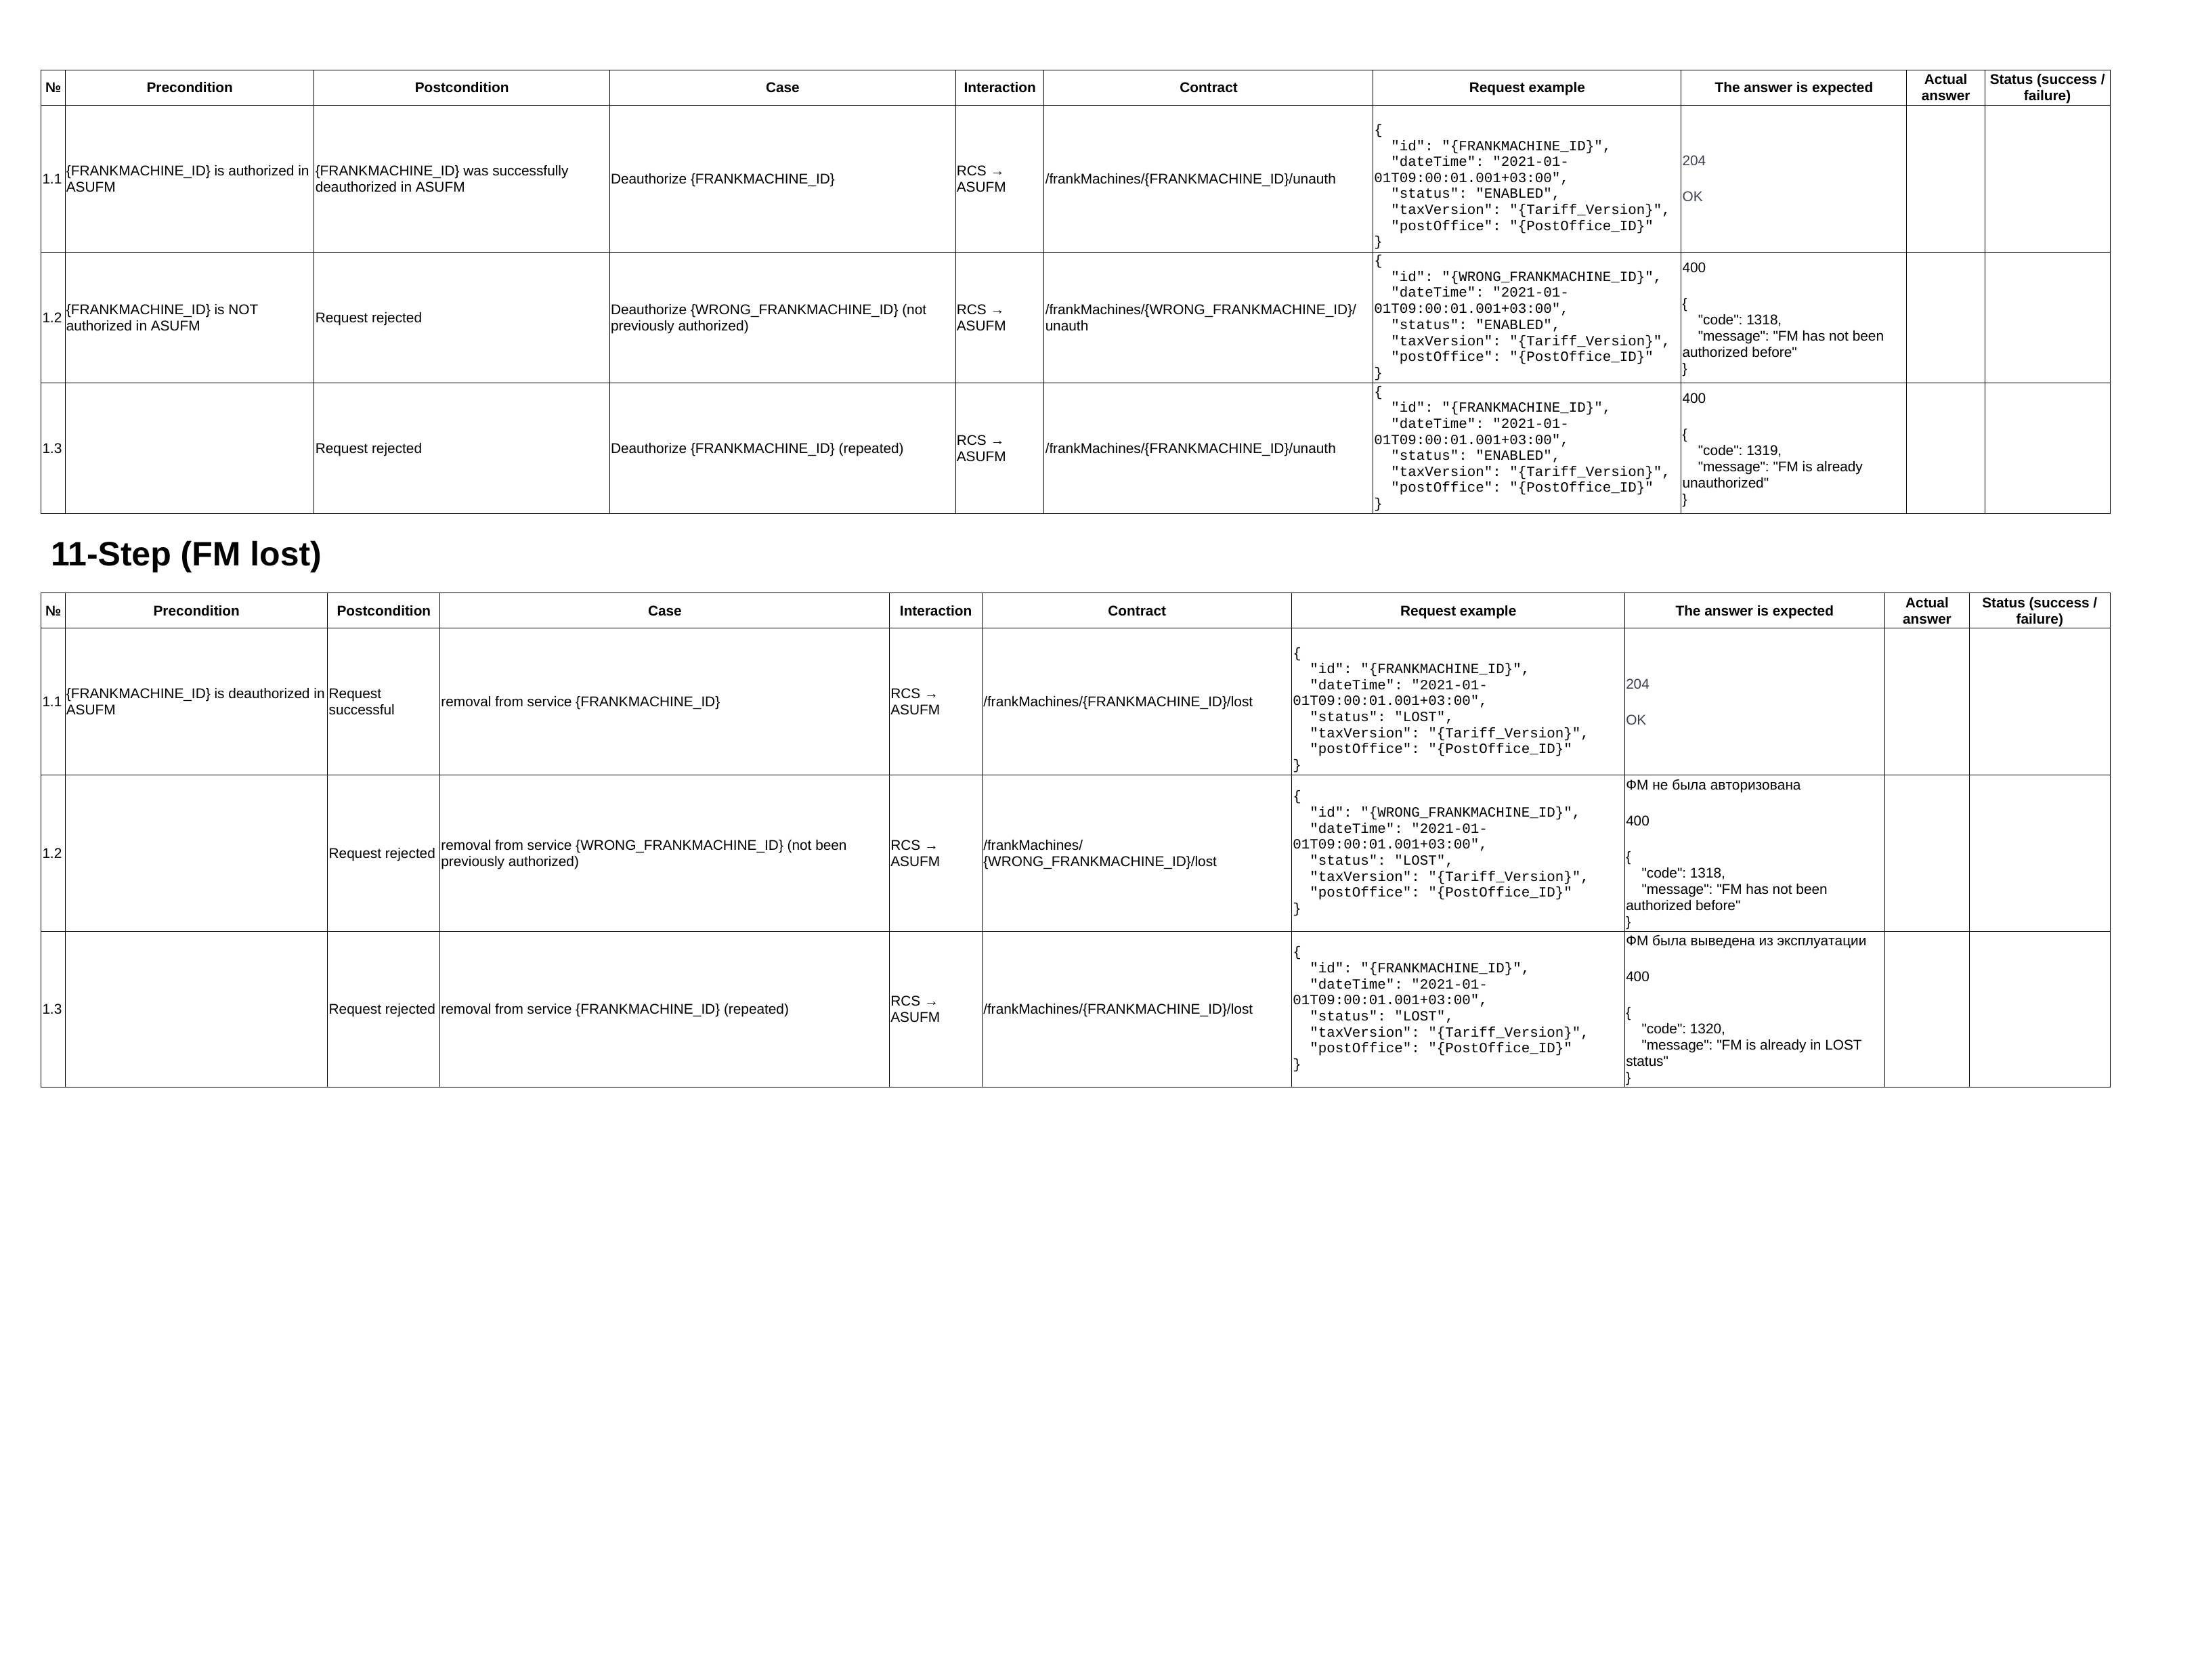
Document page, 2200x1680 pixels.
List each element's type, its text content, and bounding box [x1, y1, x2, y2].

table_cell [66, 932, 327, 1087]
table_cell 1.1 [41, 628, 65, 775]
table_cell /frankMachines/{FRANKMACHINE_ID}/lost [983, 628, 1291, 775]
table_cell Request rejected [328, 932, 439, 1087]
table_cell Request rejected [314, 383, 609, 513]
table_cell Deauthorize {FRANKMACHINE_ID} [610, 106, 955, 252]
table_cell removal from service {FRANKMACHINE_ID} (repeated) [440, 932, 889, 1087]
table_cell { "id": "{WRONG_FRANKMACHINE_ID}", "dateTime": "2021-01-01T09:00:01.001+03:00", "status": "LOST", "taxVersion": "{Tariff_Version}", "postOffice": "{PostOffice_ID}" } [1292, 775, 1624, 930]
table_header Postcondition [328, 593, 439, 628]
table_cell 400 { "code": 1319, "message": "FM is already unauthorized" } [1681, 383, 1906, 513]
table_header № [41, 593, 65, 628]
table_header Request example [1292, 593, 1624, 628]
table_header Precondition [66, 593, 327, 628]
table_cell [1885, 932, 1969, 1087]
table_cell [1907, 106, 1985, 252]
table_cell Request rejected [314, 253, 609, 383]
table_header Interaction [956, 70, 1043, 105]
table_cell [1970, 628, 2110, 775]
table_header Status (success / failure) [1970, 593, 2110, 628]
table_header Contract [983, 593, 1291, 628]
table_cell /frankMachines/{WRONG_FRANKMACHINE_ID}/lost [983, 775, 1291, 930]
table_cell [66, 383, 314, 513]
table_cell { "id": "{FRANKMACHINE_ID}", "dateTime": "2021-01-01T09:00:01.001+03:00", "status": "LOST", "taxVersion": "{Tariff_Version}", "postOffice": "{PostOffice_ID}" } [1292, 932, 1624, 1087]
table_cell {FRANKMACHINE_ID} is NOT authorized in ASUFM [66, 253, 314, 383]
table_header Request example [1373, 70, 1681, 105]
table_header Contract [1044, 70, 1373, 105]
table_cell /frankMachines/{FRANKMACHINE_ID}/lost [983, 932, 1291, 1087]
table_header The answer is expected [1625, 593, 1884, 628]
table_header Postcondition [314, 70, 609, 105]
table_cell removal from service {FRANKMACHINE_ID} [440, 628, 889, 775]
table_cell 1.1 [41, 106, 65, 252]
table_cell { "id": "{WRONG_FRANKMACHINE_ID}", "dateTime": "2021-01-01T09:00:01.001+03:00", "status": "ENABLED", "taxVersion": "{Tariff_Version}", "postOffice": "{PostOffice_ID}" } [1373, 253, 1681, 383]
table_cell { "id": "{FRANKMACHINE_ID}", "dateTime": "2021-01-01T09:00:01.001+03:00", "status": "ENABLED", "taxVersion": "{Tariff_Version}", "postOffice": "{PostOffice_ID}" } [1373, 106, 1681, 252]
table_header The answer is expected [1681, 70, 1906, 105]
table_cell 1.2 [41, 253, 65, 383]
table_header Case [610, 70, 955, 105]
table_cell [1885, 775, 1969, 930]
table_cell removal from service {WRONG_FRANKMACHINE_ID} (not been previously authorized) [440, 775, 889, 930]
table_cell [1885, 628, 1969, 775]
table_cell ФМ была выведена из эксплуатации 400 { "code": 1320, "message": "FM is already in LOST status" } [1625, 932, 1884, 1087]
table_header Actual answer [1885, 593, 1969, 628]
table_cell 204 OK [1625, 628, 1884, 775]
table_cell 1.3 [41, 932, 65, 1087]
table_cell [1985, 253, 2110, 383]
table_cell [1970, 775, 2110, 930]
table_cell /frankMachines/{WRONG_FRANKMACHINE_ID}/unauth [1044, 253, 1373, 383]
table_cell [1907, 253, 1985, 383]
table_header Actual answer [1907, 70, 1985, 105]
table_cell 400 { "code": 1318, "message": "FM has not been authorized before" } [1681, 253, 1906, 383]
table_cell [1970, 932, 2110, 1087]
table_cell RCS → ASUFM [956, 253, 1043, 383]
table_cell {FRANKMACHINE_ID} is authorized in ASUFM [66, 106, 314, 252]
table_cell [1985, 383, 2110, 513]
table_header № [41, 70, 65, 105]
table_cell RCS → ASUFM [890, 628, 982, 775]
table_header Precondition [66, 70, 314, 105]
table_cell RCS → ASUFM [890, 775, 982, 930]
subtitle 11-Step (FM lost) [51, 534, 2119, 573]
table_cell RCS → ASUFM [890, 932, 982, 1087]
table_cell { "id": "{FRANKMACHINE_ID}", "dateTime": "2021-01-01T09:00:01.001+03:00", "status": "ENABLED", "taxVersion": "{Tariff_Version}", "postOffice": "{PostOffice_ID}" } [1373, 383, 1681, 513]
table_cell RCS → ASUFM [956, 383, 1043, 513]
table_cell {FRANKMACHINE_ID} was successfully deauthorized in ASUFM [314, 106, 609, 252]
table_header Interaction [890, 593, 982, 628]
table_cell [1907, 383, 1985, 513]
table_cell [66, 775, 327, 930]
table_cell Request rejected [328, 775, 439, 930]
table_cell {FRANKMACHINE_ID} is deauthorized in ASUFM [66, 628, 327, 775]
table_cell Deauthorize {FRANKMACHINE_ID} (repeated) [610, 383, 955, 513]
table_cell 1.3 [41, 383, 65, 513]
table_cell [1985, 106, 2110, 252]
table_cell Deauthorize {WRONG_FRANKMACHINE_ID} (not previously authorized) [610, 253, 955, 383]
table_cell { "id": "{FRANKMACHINE_ID}", "dateTime": "2021-01-01T09:00:01.001+03:00", "status": "LOST", "taxVersion": "{Tariff_Version}", "postOffice": "{PostOffice_ID}" } [1292, 628, 1624, 775]
table_cell ФМ не была авторизована 400 { "code": 1318, "message": "FM has not been authorized before" } [1625, 775, 1884, 930]
table_header Case [440, 593, 889, 628]
table_header Status (success / failure) [1985, 70, 2110, 105]
table_cell RCS → ASUFM [956, 106, 1043, 252]
table_cell 1.2 [41, 775, 65, 930]
table_cell Request successful [328, 628, 439, 775]
table_cell /frankMachines/{FRANKMACHINE_ID}/unauth [1044, 383, 1373, 513]
table_cell 204 OK [1681, 106, 1906, 252]
table_cell /frankMachines/{FRANKMACHINE_ID}/unauth [1044, 106, 1373, 252]
